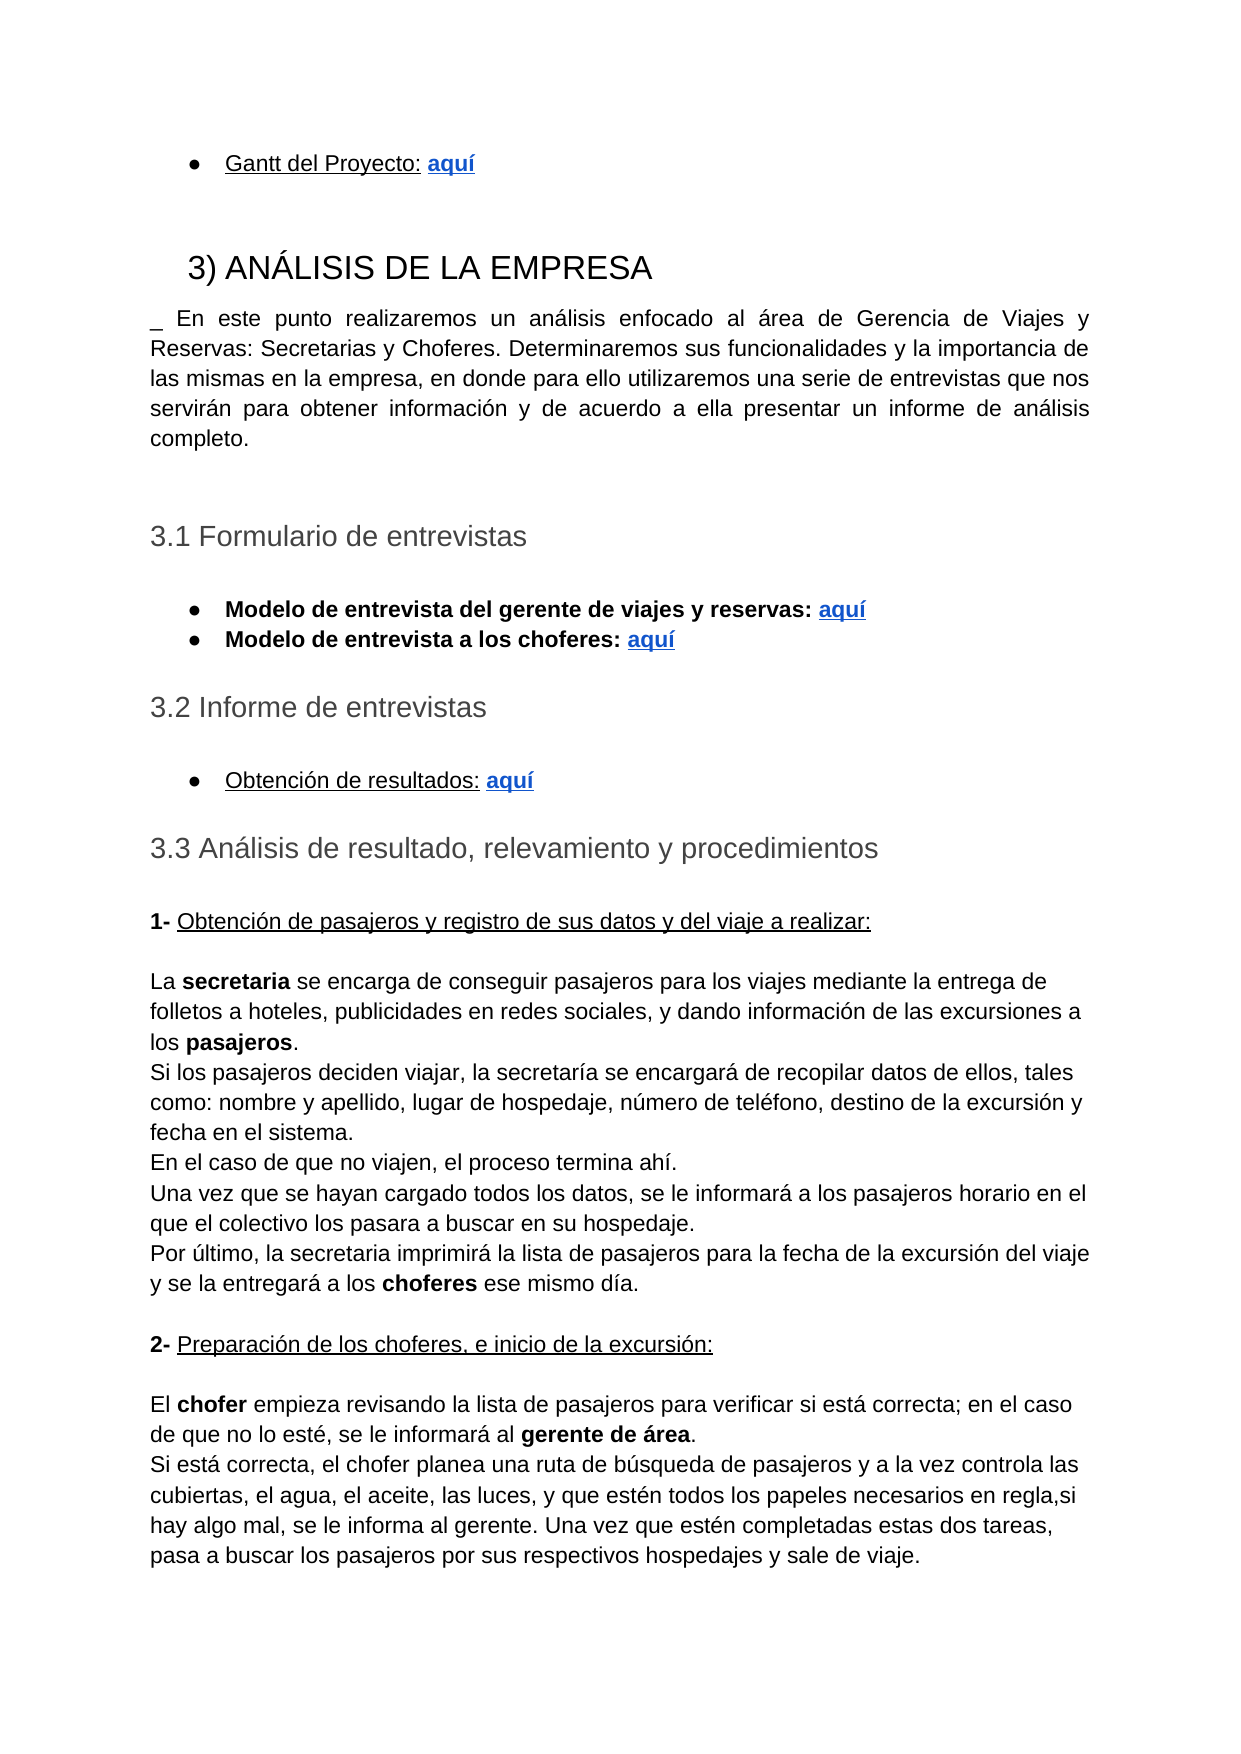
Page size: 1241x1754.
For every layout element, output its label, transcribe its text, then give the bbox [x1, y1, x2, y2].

text 1- Obtención de pasajeros y registro de sus datos y del viaje a realizar: [150, 908, 1090, 934]
subtitle 3.3 Análisis de resultado, relevamiento y procedimientos [150, 831, 1090, 864]
text Si los pasajeros deciden viajar, la secretaría se encargará de recopilar datos de ellos, tales como: nombre y apellido, lugar de hospedaje, número de teléfono, destino de la excursión y fecha en el sistema. [150, 1059, 1090, 1146]
text Una vez que se hayan cargado todos los datos, se le informará a los pasajeros horario en el que el colectivo los pasara a buscar en su hospedaje. [150, 1179, 1090, 1236]
text En el caso de que no viajen, el proceso termina ahí. [150, 1149, 1090, 1176]
list Obtención de resultados: aquí [187, 767, 1090, 793]
text Si está correcta, el chofer planea una ruta de búsqueda de pasajeros y a la vez controla las cubiertas, el agua, el aceite, las luces, y que estén todos los papeles necesarios en regla,si hay algo mal, se le informa al gerente. Una vez que estén completadas estas dos tareas, pasa a buscar los pasajeros por sus respectivos hospedajes y sale de viaje. [150, 1451, 1090, 1568]
text El chofer empieza revisando la lista de pasajeros para verificar si está correcta; en el caso de que no lo esté, se le informará al gerente de área. [150, 1391, 1090, 1448]
list Gantt del Proyecto: aquí [187, 150, 1090, 176]
text Por último, la secretaria imprimirá la lista de pasajeros para la fecha de la excursión del viaje y se la entregará a los choferes ese mismo día. [150, 1240, 1090, 1297]
text La secretaria se encarga de conseguir pasajeros para los viajes mediante la entrega de folletos a hoteles, publicidades en redes sociales, y dando información de las excursiones a los pasajeros. [150, 968, 1090, 1055]
subtitle 3.1 Formulario de entrevistas [150, 519, 1090, 553]
list Modelo de entrevista del gerente de viajes y reservas: aquí [187, 596, 1090, 623]
text _ En este punto realizaremos un análisis enfocado al área de Gerencia de Viajes y Reservas: Secretarias y Choferes. Determinaremos sus funcionalidades y la importancia de las mismas en la empresa, en donde para ello utilizaremos una serie de entrevistas que nos servirán para obtener información y de acuerdo a ella presentar un informe de análisis completo. [150, 304, 1090, 452]
subtitle ANÁLISIS DE LA EMPRESA [187, 248, 1090, 286]
subtitle 3.2 Informe de entrevistas [150, 690, 1090, 723]
list Modelo de entrevista a los choferes: aquí [187, 626, 1090, 653]
text 2- Preparación de los choferes, e inicio de la excursión: [150, 1331, 1090, 1357]
